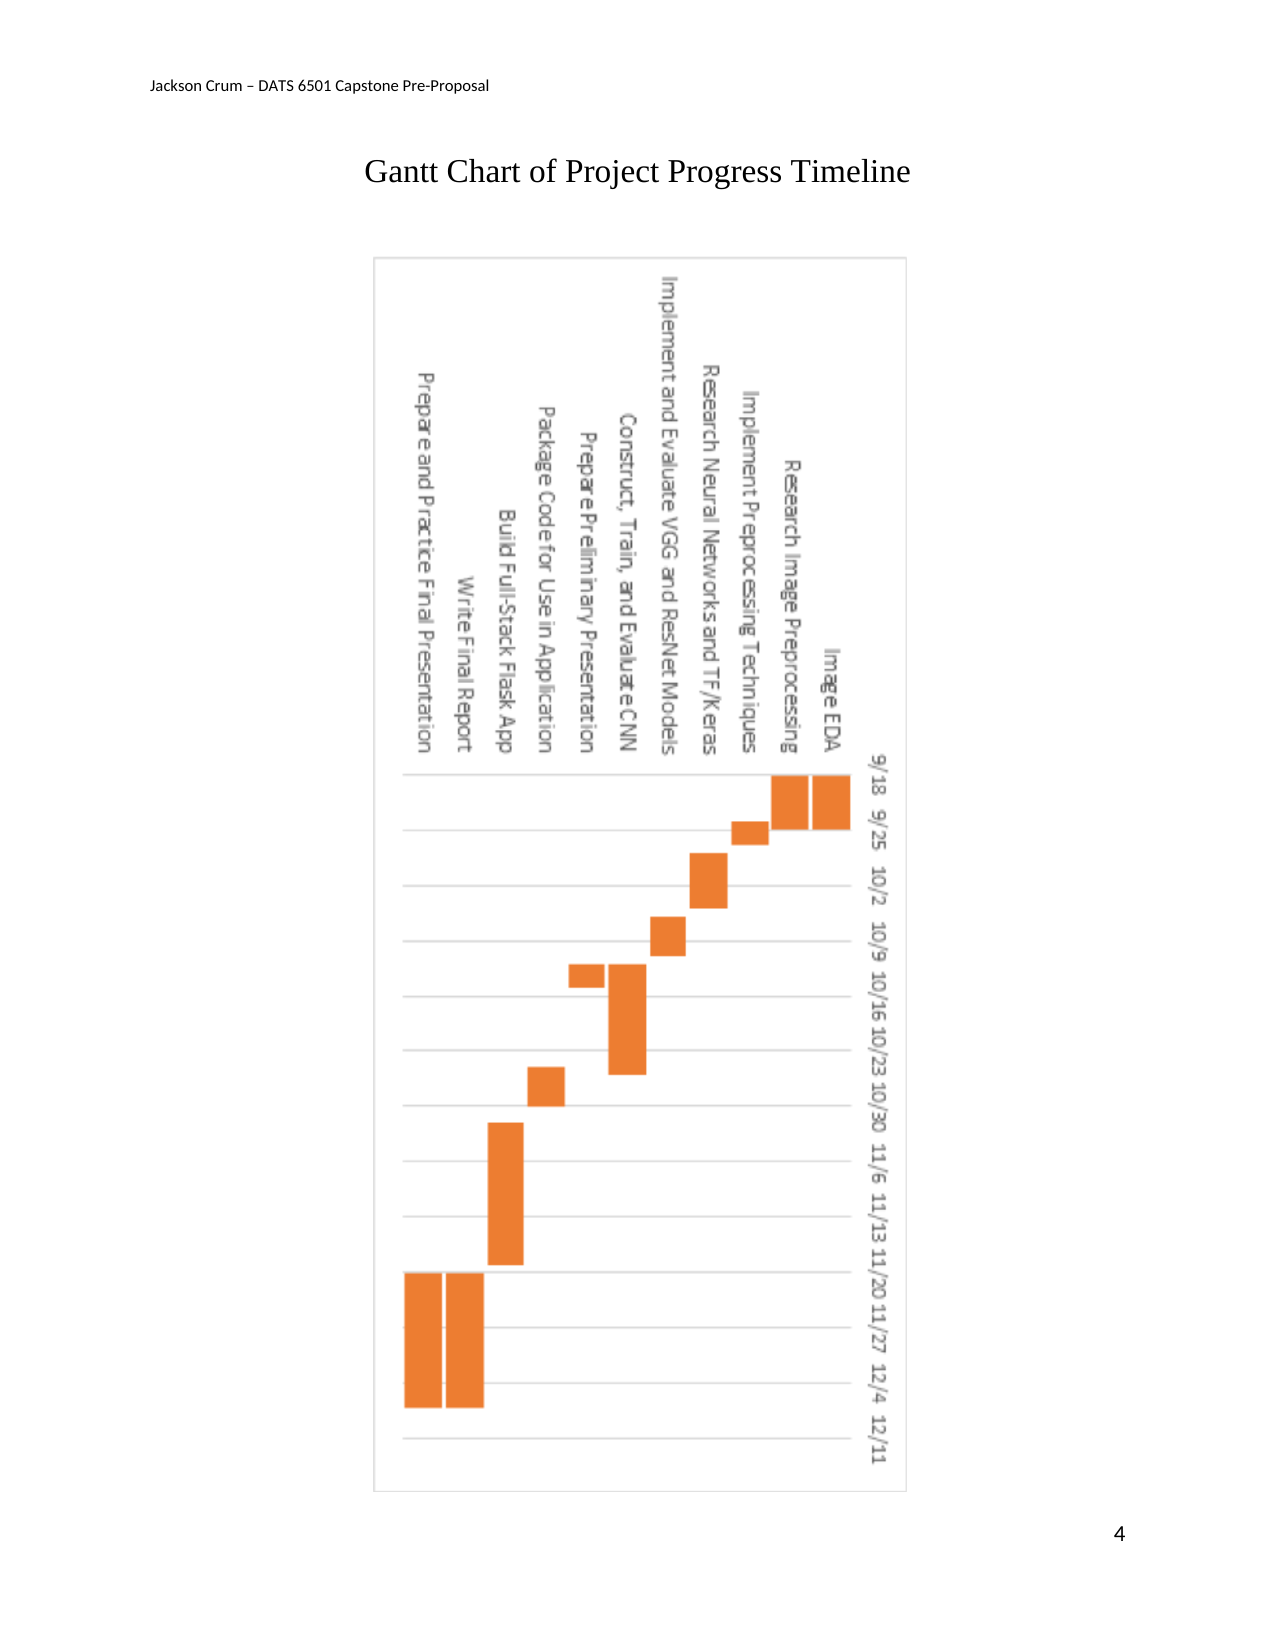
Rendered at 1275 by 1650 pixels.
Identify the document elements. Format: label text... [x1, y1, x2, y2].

text Gantt Chart of Project Progress Timeline [150, 151, 1125, 190]
picture [374, 258, 906, 1491]
